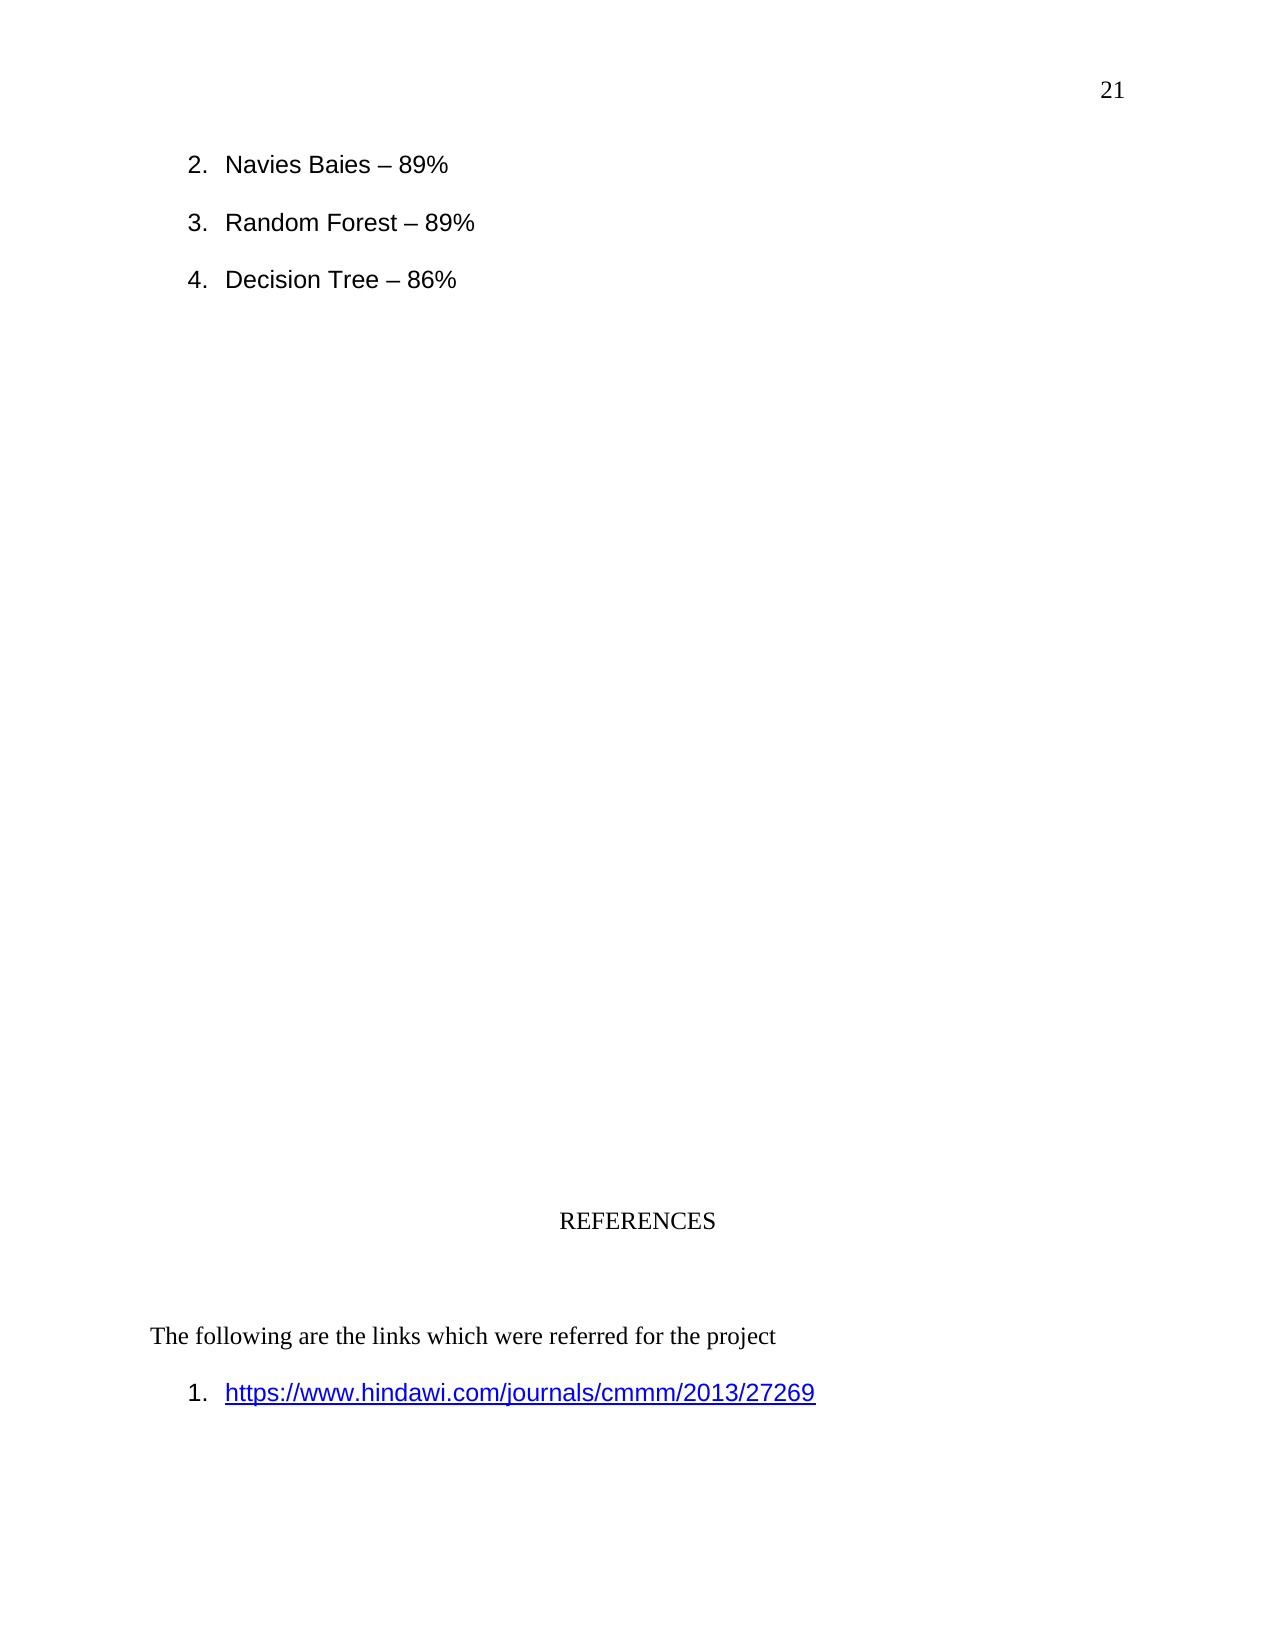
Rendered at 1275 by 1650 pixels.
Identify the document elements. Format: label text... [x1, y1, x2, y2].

text The following are the links which were referred for the project [150, 1321, 1125, 1349]
list https://www.hindawi.com/journals/cmmm/2013/27269 [187, 1378, 1125, 1407]
list Navies Baies – 89% [187, 150, 1125, 179]
list Random Forest – 89% [187, 207, 1125, 236]
list Decision Tree – 86% [187, 265, 1125, 294]
text REFERENCES [150, 1206, 1125, 1234]
